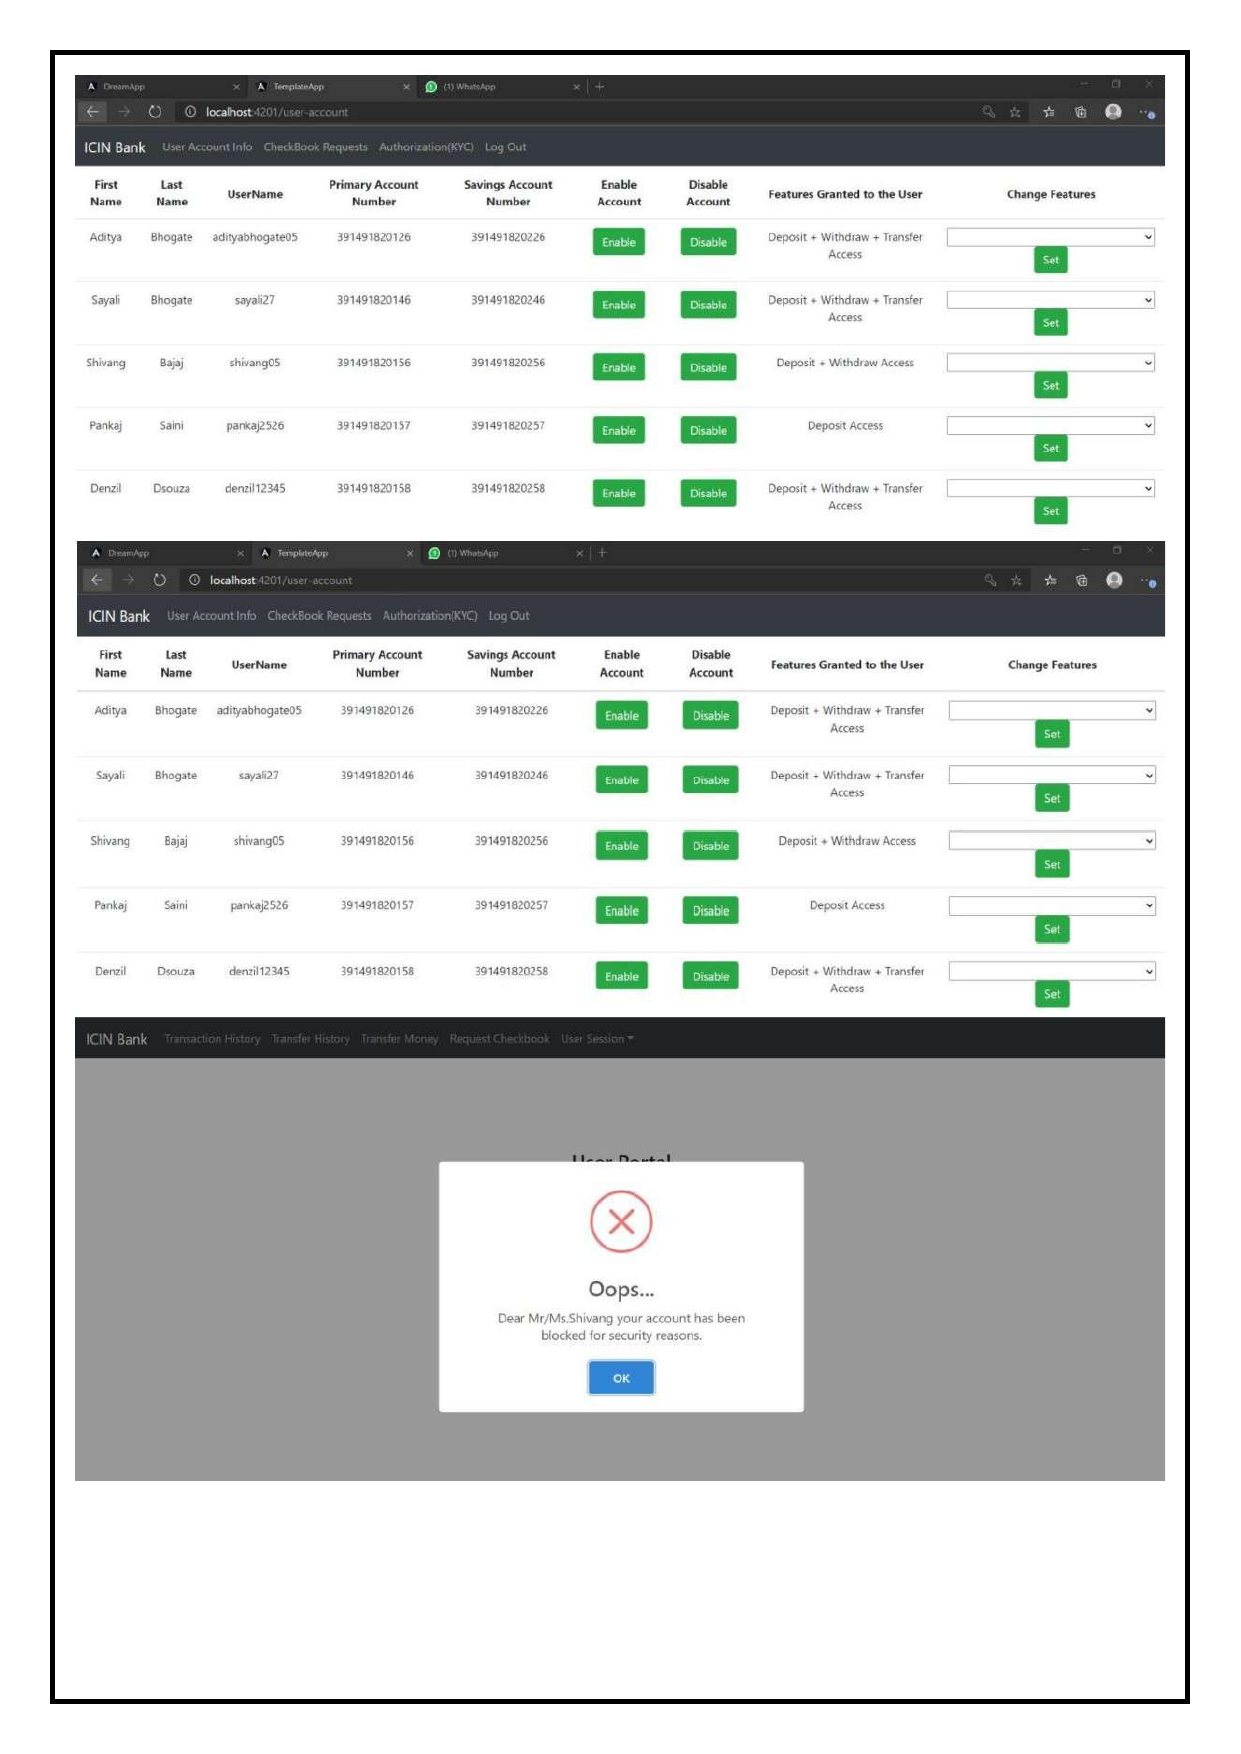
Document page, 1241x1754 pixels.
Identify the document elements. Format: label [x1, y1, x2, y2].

picture [75, 75, 1166, 1481]
